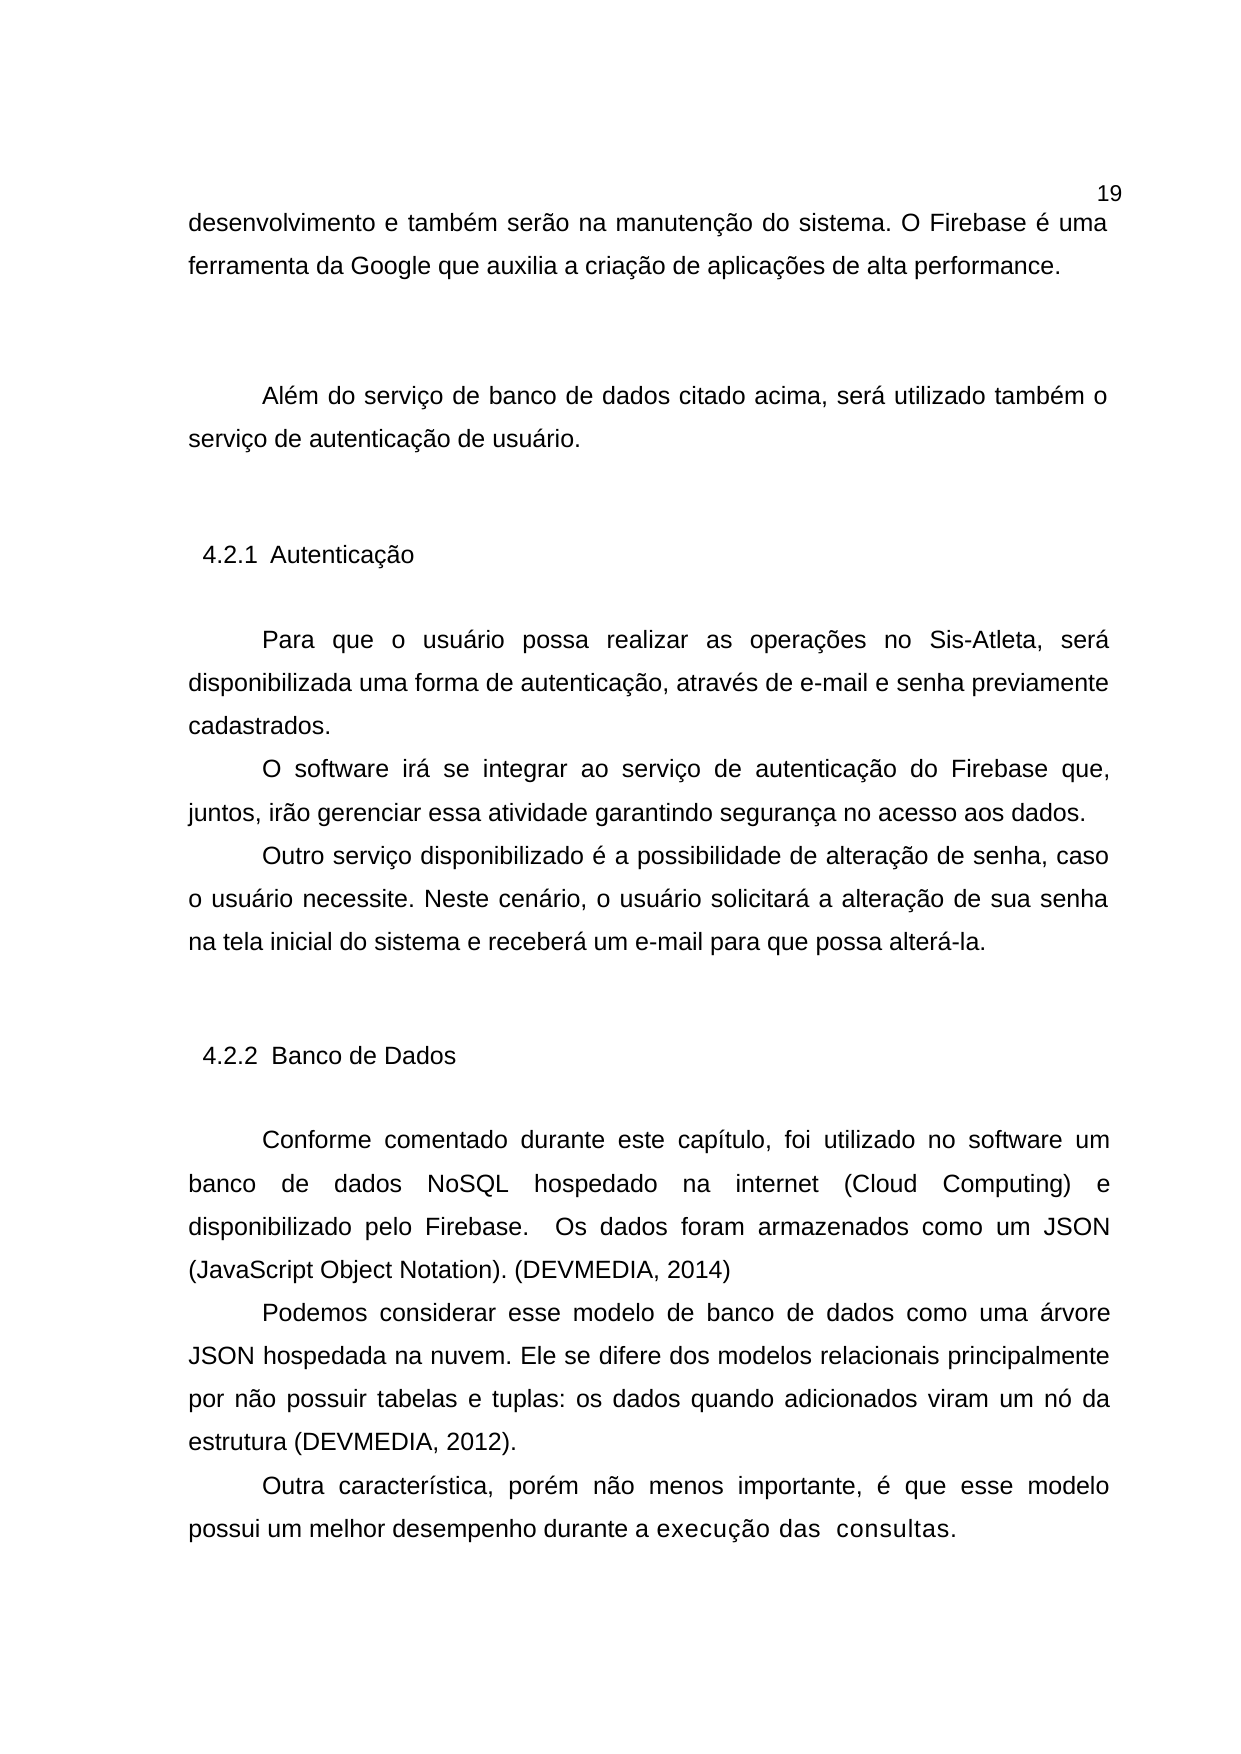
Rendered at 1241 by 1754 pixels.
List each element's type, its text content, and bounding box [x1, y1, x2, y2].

text Além do serviço de banco de dados citado acima, será utilizado também o serviço de autenticação de usuário. [188, 381, 1109, 453]
text Para que o usuário possa realizar as operações no Sis-Atleta, será disponibilizada uma forma de autenticação, através de e-mail e senha previamente cadastrados. [188, 625, 1111, 740]
text O software irá se integrar ao serviço de autenticação do Firebase que, juntos, irão gerenciar essa atividade garantindo segurança no acesso aos dados. [188, 754, 1112, 826]
list Autenticação [202, 540, 1122, 569]
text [188, 208, 1109, 280]
text Outra característica, porém não menos importante, é que esse modelo possui um melhor desempenho durante a execução das consultas. [188, 1471, 1110, 1543]
list Banco de Dados [202, 1041, 1122, 1070]
text Conforme comentado durante este capítulo, foi utilizado no software um banco de dados NoSQL hospedado na internet (Cloud Computing) e disponibilizado pelo Firebase. Os dados foram armazenados como um JSON (JavaScript Object Notation). (DEVMEDIA, 2014) [188, 1126, 1112, 1284]
text Outro serviço disponibilizado é a possibilidade de alteração de senha, caso o usuário necessite. Neste cenário, o usuário solicitará a alteração de sua senha na tela inicial do sistema e receberá um e-mail para que possa alterá-la. [188, 841, 1110, 956]
text Podemos considerar esse modelo de banco de dados como uma árvore JSON hospedada na nuvem. Ele se difere dos modelos relacionais principalmente por não possuir tabelas e tuplas: os dados quando adicionados viram um nó da estrutura (DEVMEDIA, 2012). [188, 1298, 1112, 1456]
